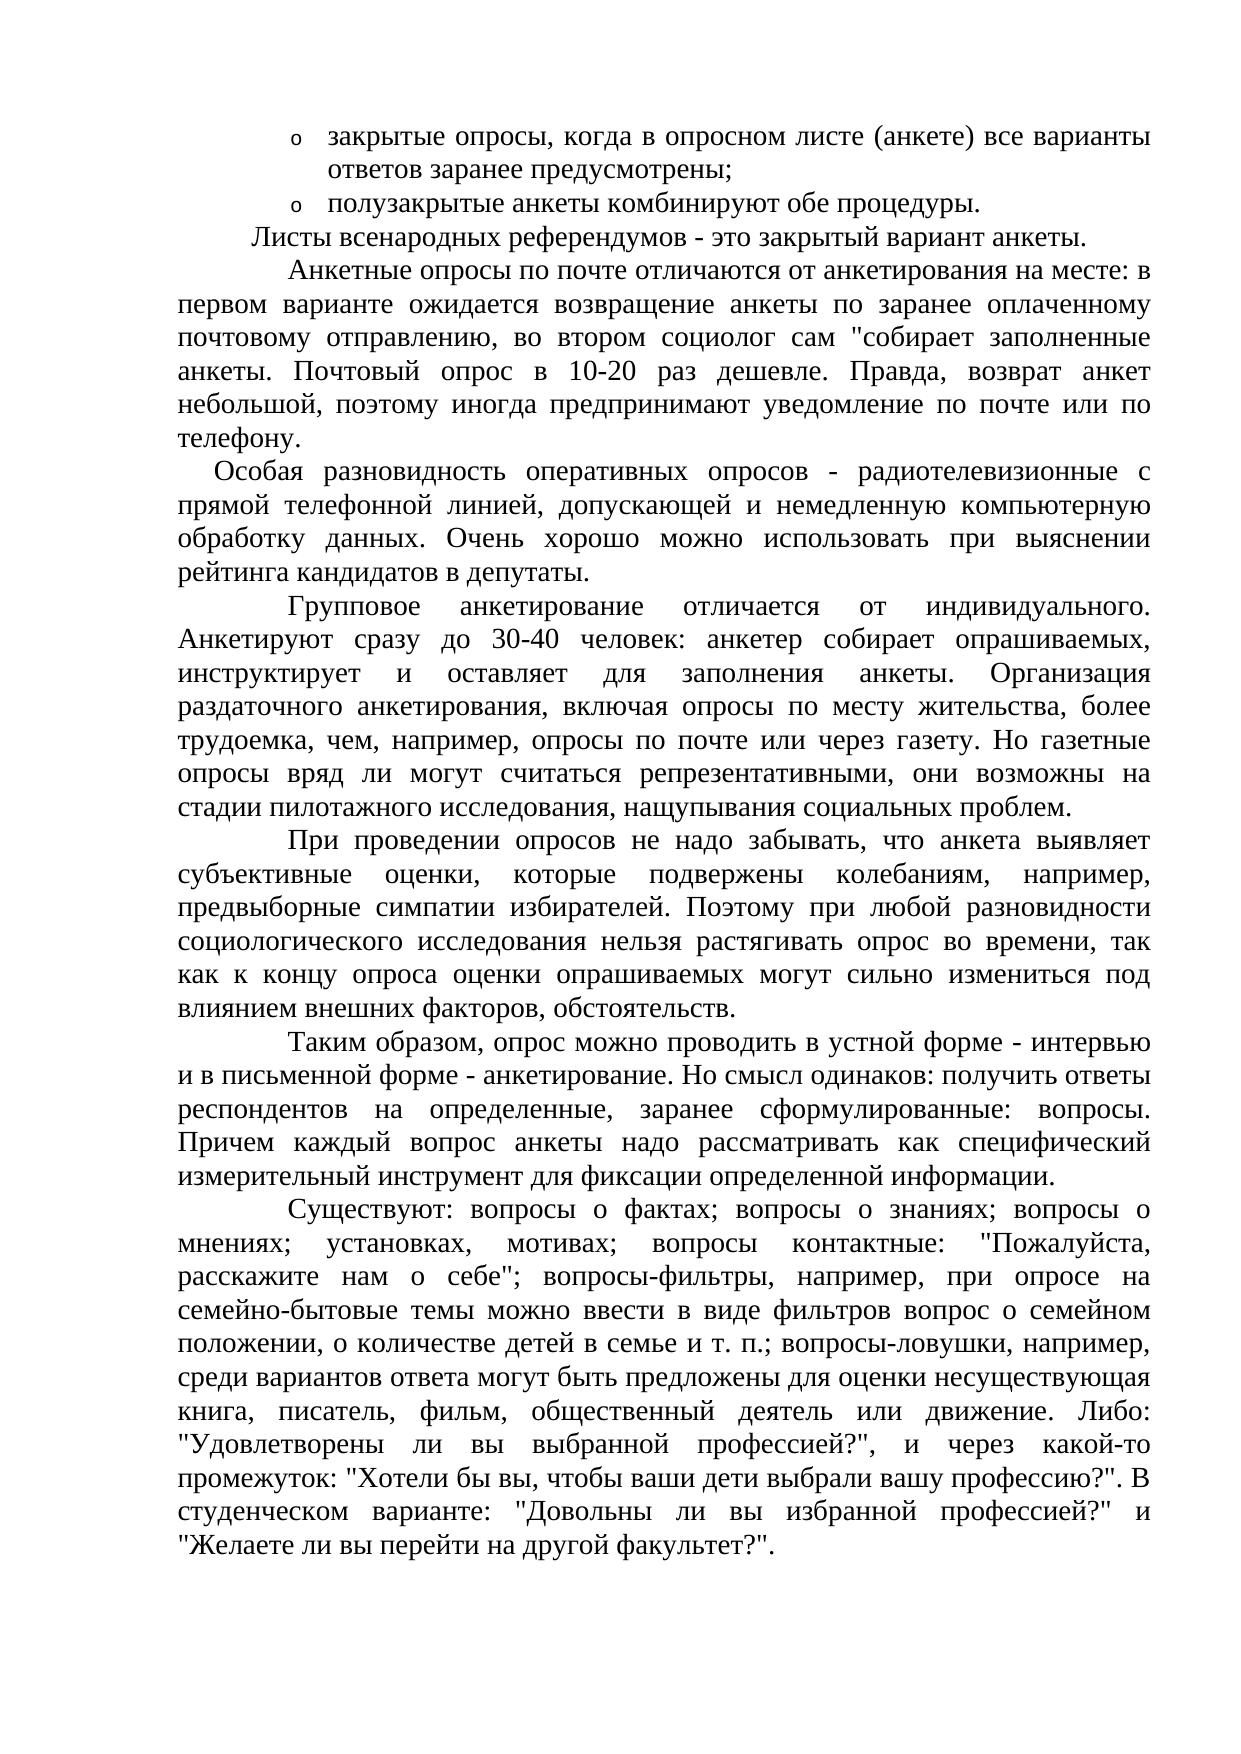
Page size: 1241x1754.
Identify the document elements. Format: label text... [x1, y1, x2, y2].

list закрытые опросы, когда в опросном листе (анкете) все варианты ответов заранее предусмотрены; [290, 118, 1152, 185]
text Существуют: вопросы о фактах; вопросы о знаниях; вопросы о мнениях; установках, мотивах; вопросы контактные: "Пожалуйста, расскажите нам о себе"; вопросы-фильтры, например, при опросе на семейно-бытовые темы можно ввести в виде фильтров вопрос о семейном положении, о количестве детей в семье и т. п.; вопросы-ловушки, например, среди вариантов ответа могут быть предложены для оценки несуществующая книга, писатель, фильм, общественный деятель или движение. Либо: "Удовлетворены ли вы выбранной профессией?", и через какой-то промежуток: "Хотели бы вы, чтобы ваши дети выбрали вашу профессию?". В студенческом варианте: "Довольны ли вы избранной профессией?" и "Желаете ли вы перейти на другой факультет?". [177, 1191, 1152, 1560]
text Таким образом, опрос можно проводить в устной форме - интервью и в письменной форме - анкетирование. Но смысл одинаков: получить ответы респондентов на определенные, заранее сформулированные: вопросы. Причем каждый вопрос анкеты надо рассматривать как специфический измерительный инструмент для фиксации определенной информации. [177, 1024, 1152, 1191]
text Анкетные опросы по почте отличаются от анкетирования на месте: в первом варианте ожидается возвращение анкеты по заранее оплаченному почтовому отправлению, во втором социолог сам "собирает заполненные анкеты. Почтовый опрос в 10-20 раз дешевле. Правда, возврат анкет небольшой, поэтому иногда предпринимают уведомление по почте или по телефону. Особая разновидность оперативных опросов - радиотелевизионные с прямой телефонной линией, допускающей и немедленную компьютерную обработку данных. Очень хорошо можно использовать при выяснении рейтинга кандидатов в депутаты. [177, 252, 1152, 588]
list полузакрытые анкеты комбинируют обе процедуры. [290, 185, 1152, 219]
text Листы всенародных референдумов - это закрытый вариант анкеты. [177, 219, 1152, 252]
text При проведении опросов не надо забывать, что анкета выявляет субъективные оценки, которые подвержены колебаниям, например, предвыборные симпатии избирателей. Поэтому при любой разновидности социологического исследования нельзя растягивать опрос во времени, так как к концу опроса оценки опрашиваемых могут сильно измениться под влиянием внешних факторов, обстоятельств. [177, 822, 1152, 1024]
text Групповое анкетирование отличается от индивидуального. Анкетируют сразу до 30-40 человек: анкетер собирает опрашиваемых, инструктирует и оставляет для заполнения анкеты. Организация раздаточного анкетирования, включая опросы по месту жительства, более трудоемка, чем, например, опросы по почте или через газету. Но газетные опросы вряд ли могут считаться репрезентативными, они возможны на стадии пилотажного исследования, нащупывания социальных проблем. [177, 588, 1152, 822]
